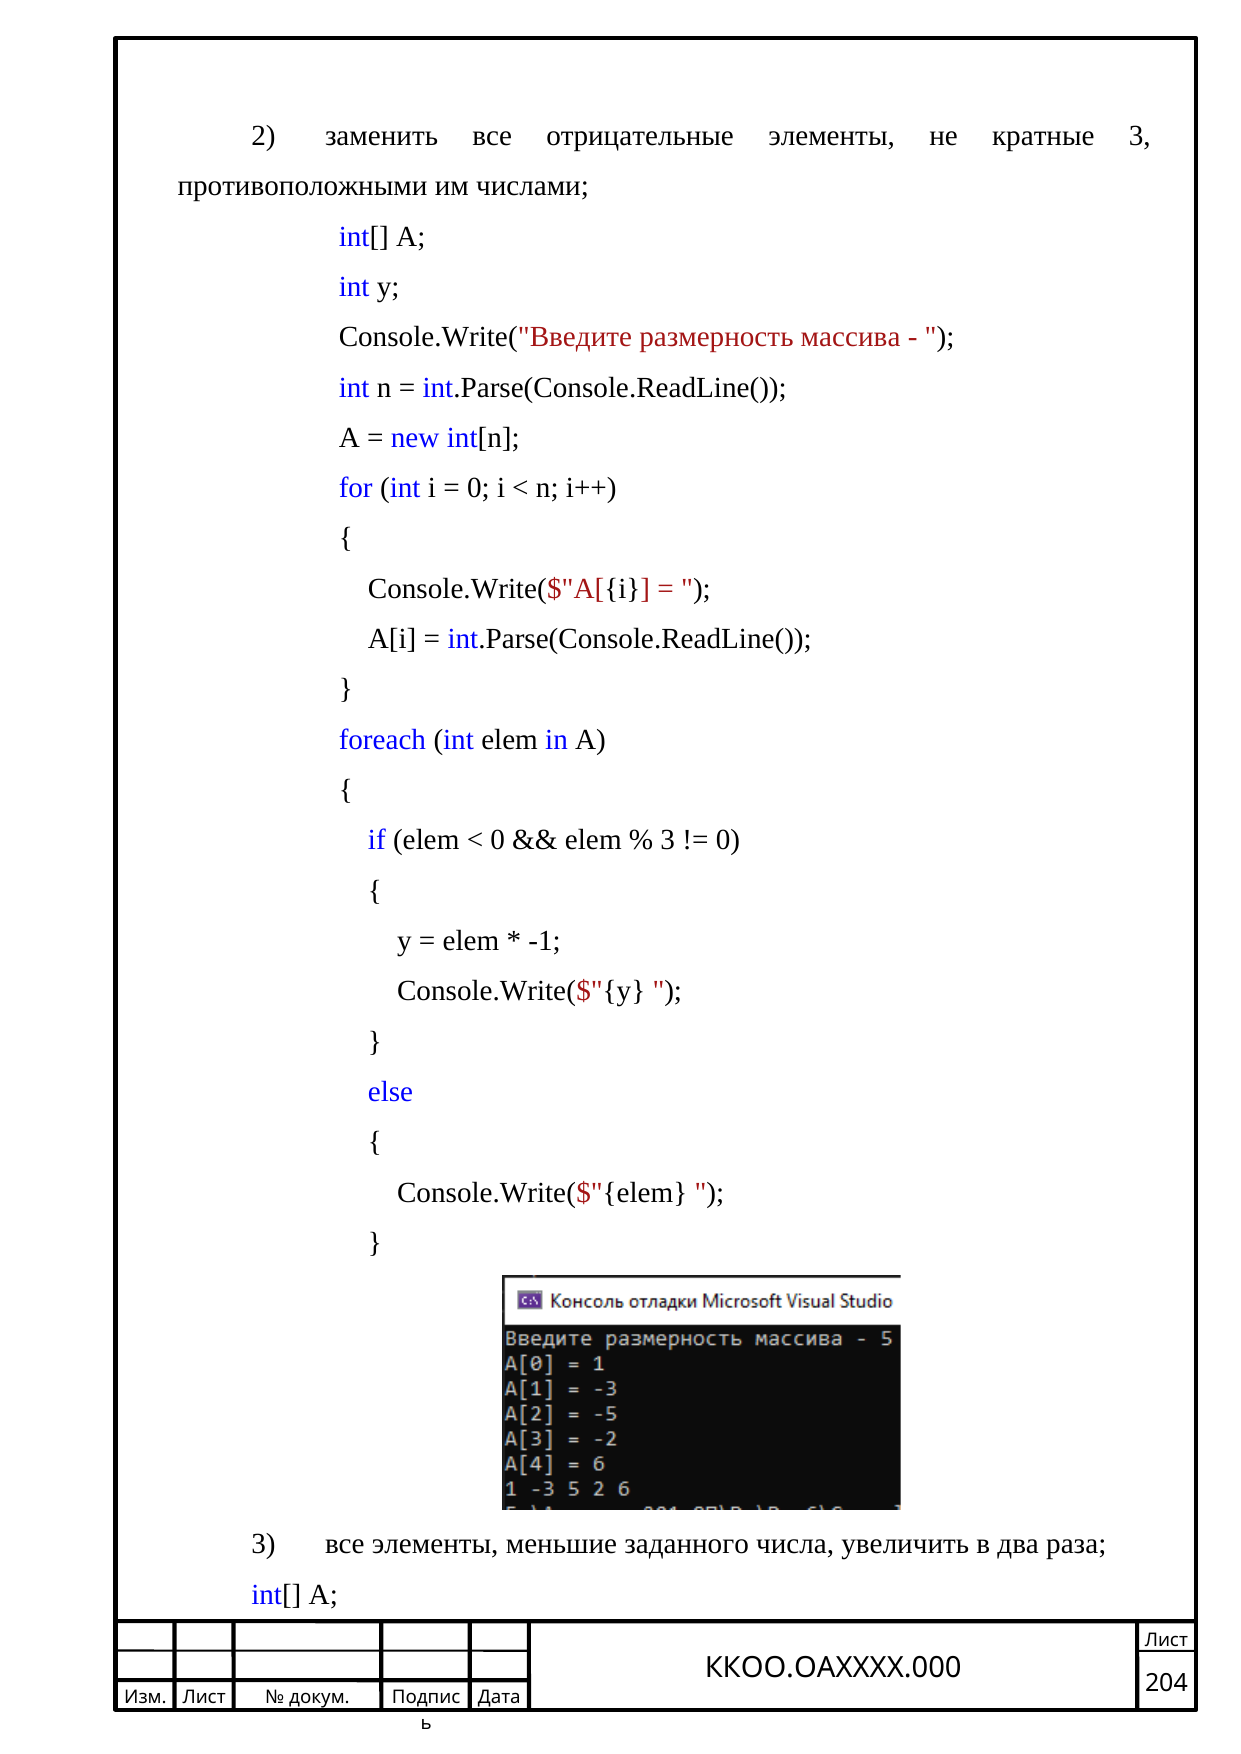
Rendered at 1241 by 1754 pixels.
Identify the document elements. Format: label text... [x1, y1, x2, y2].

list все элементы, меньшие заданного числа, увеличить в два раза; [177, 1526, 1152, 1560]
text for (int i = 0; i < n; i++) [177, 470, 1152, 504]
text Console.Write($"A[{i}] = "); [177, 571, 1152, 604]
text { [177, 873, 1152, 906]
text Console.Write("Введите размерность массива - "); [177, 319, 1152, 353]
text foreach (int elem in A) [177, 722, 1152, 755]
text else [177, 1074, 1152, 1108]
text int[] A; [177, 1577, 1152, 1610]
text Console.Write($"{y} "); [177, 973, 1152, 1007]
text y = elem * -1; [177, 923, 1152, 957]
text { [177, 521, 1152, 554]
text int y; [177, 269, 1152, 303]
text } [177, 1225, 1152, 1258]
text { [177, 1124, 1152, 1158]
text A = new int[n]; [177, 420, 1152, 453]
text int[] A; [177, 219, 1152, 252]
picture [502, 1275, 901, 1510]
text Console.Write($"{elem} "); [177, 1175, 1152, 1208]
text } [177, 672, 1152, 705]
text A[i] = int.Parse(Console.ReadLine()); [177, 621, 1152, 655]
text { [177, 772, 1152, 806]
text int n = int.Parse(Console.ReadLine()); [177, 370, 1152, 403]
list заменить все отрицательные элементы, не кратные 3, противоположными им числами; [177, 118, 1152, 202]
text if (elem < 0 && elem % 3 != 0) [177, 822, 1152, 856]
text } [177, 1024, 1152, 1057]
